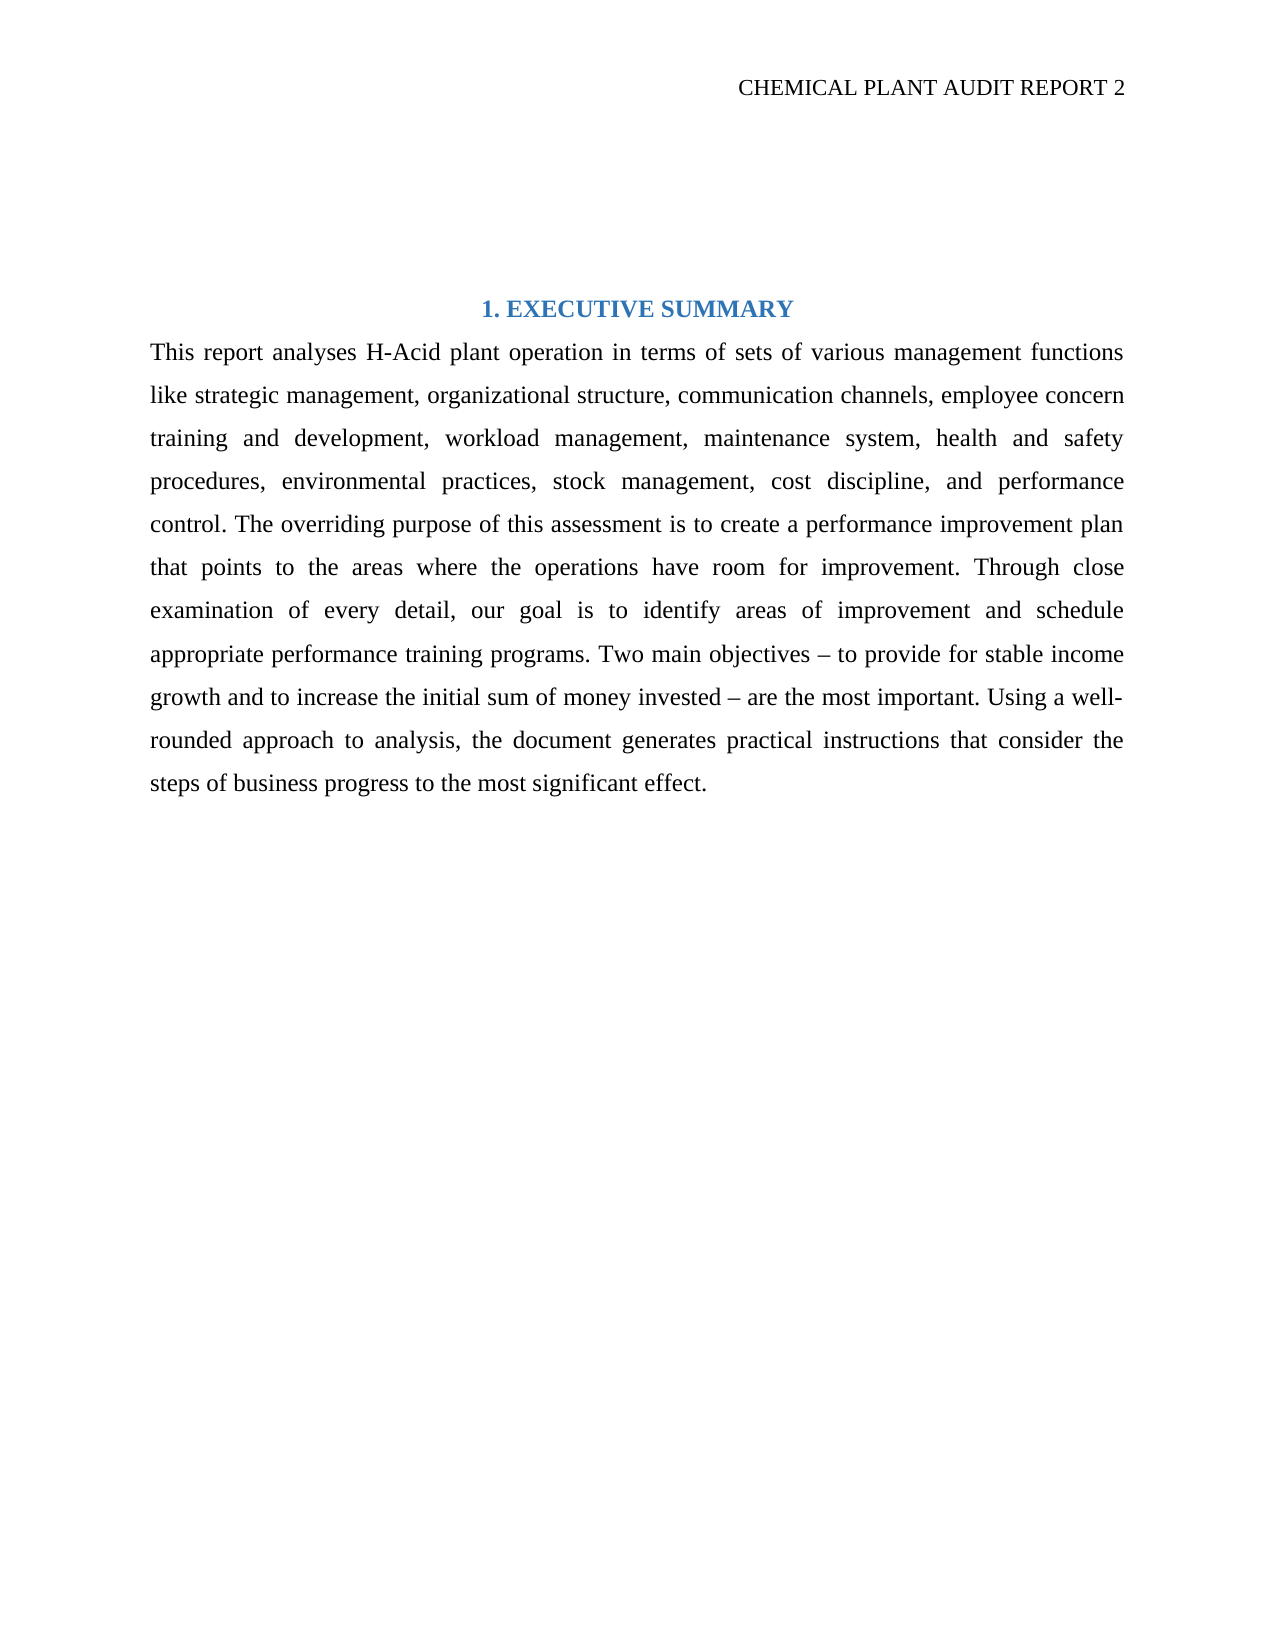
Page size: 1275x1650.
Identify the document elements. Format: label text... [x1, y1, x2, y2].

subtitle 1. EXECUTIVE SUMMARY [150, 294, 1125, 322]
text This report analyses H-Acid plant operation in terms of sets of various management functions like strategic management, organizational structure, communication channels, employee concern training and development, workload management, maintenance system, health and safety procedures, environmental practices, stock management, cost discipline, and performance control. The overriding purpose of this assessment is to create a performance improvement plan that points to the areas where the operations have room for improvement. Through close examination of every detail, our goal is to identify areas of improvement and schedule appropriate performance training programs. Two main objectives – to provide for stable income growth and to increase the initial sum of money invested – are the most important. Using a well-rounded approach to analysis, the document generates practical instructions that consider the steps of business progress to the most significant effect. [150, 337, 1125, 797]
